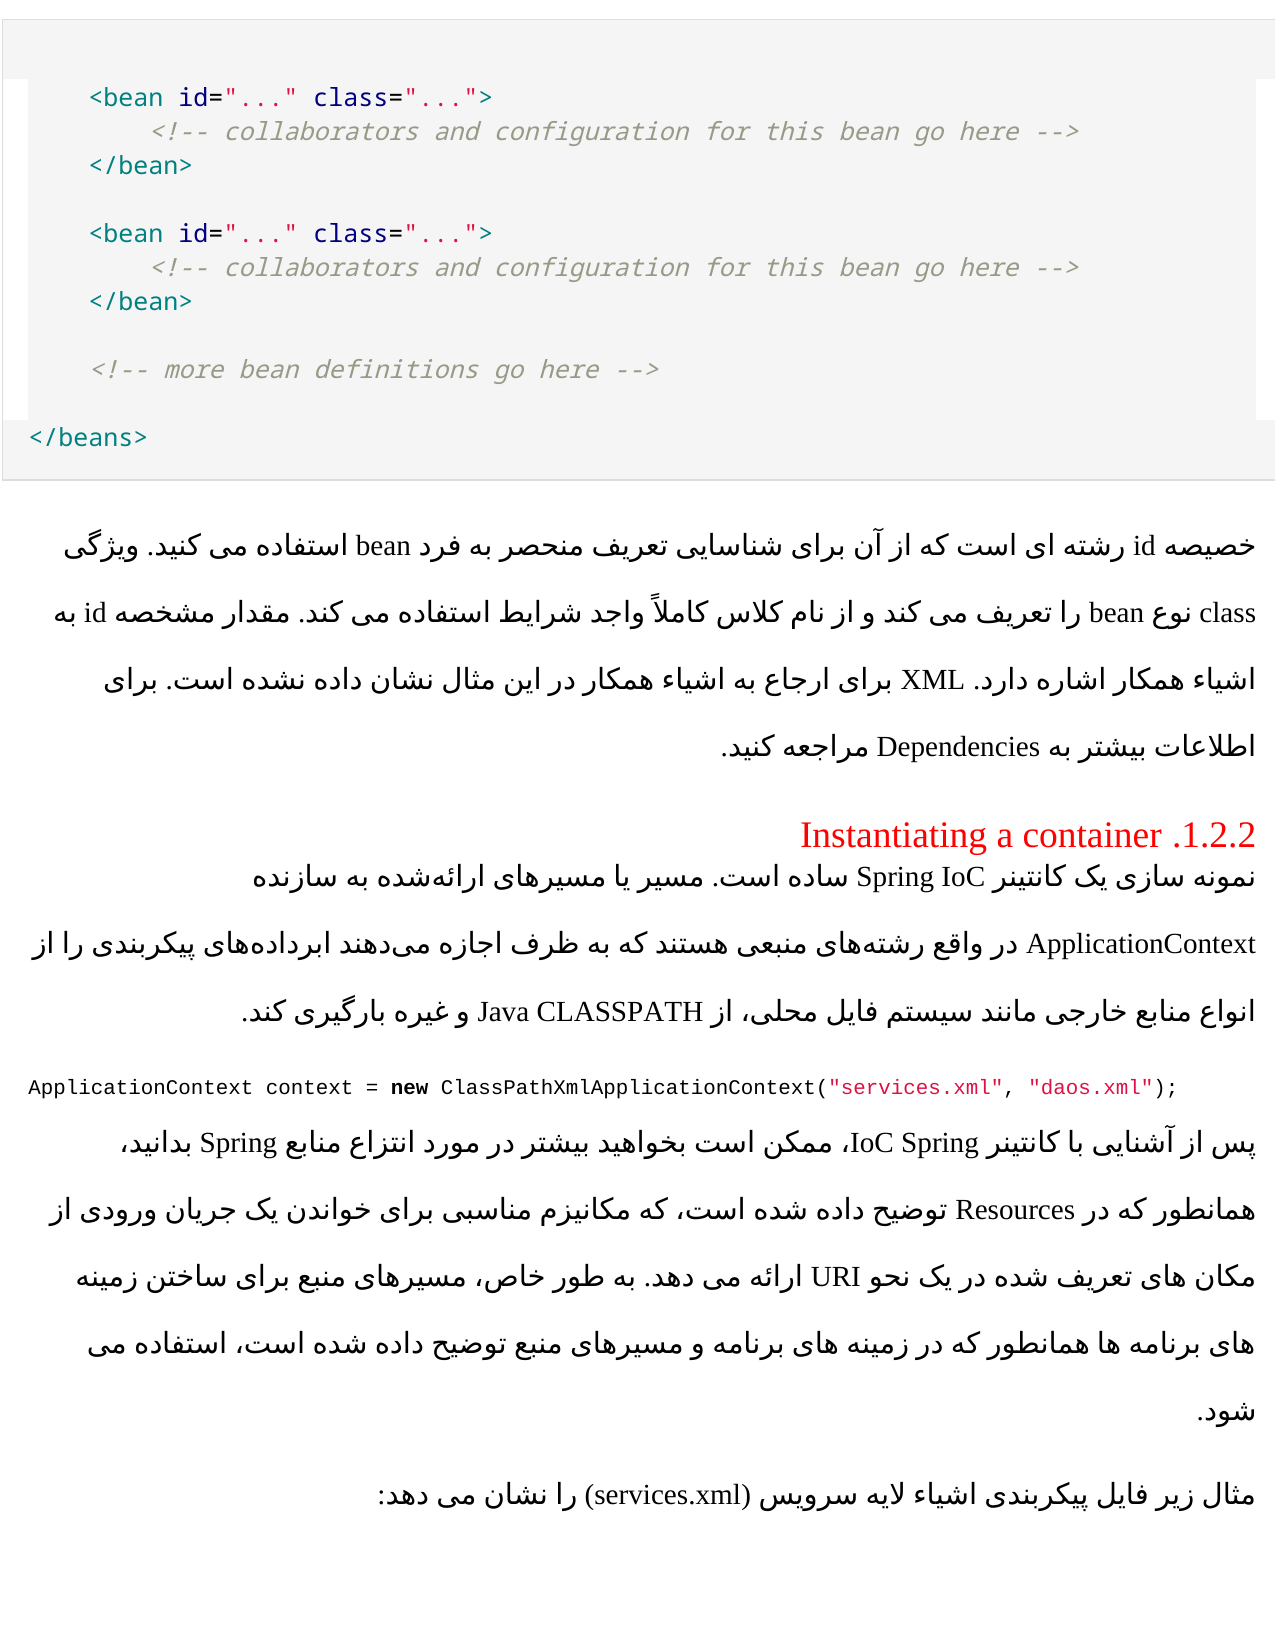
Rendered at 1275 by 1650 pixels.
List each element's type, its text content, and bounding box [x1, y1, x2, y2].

text </bean> [28, 147, 1256, 182]
text <bean id="..." class="..."> [28, 79, 1256, 113]
text پس از آشنایی با کانتینر IoC Spring، ممکن است بخواهید بیشتر در مورد انتزاع منابع Spring بدانید، همانطور که در Resources توضیح داده شده است، که مکانیزم مناسبی برای خواندن یک جریان ورودی از مکان های تعریف شده در یک نحو URI ارائه می دهد. به طور خاص، مسیرهای منبع برای ساختن زمینه های برنامه ها همانطور که در زمینه های برنامه و مسیرهای منبع توضیح داده شده است، استفاده می شود. [28, 1125, 1256, 1427]
text </beans> [3, 393, 1275, 479]
text </bean> [28, 284, 1256, 318]
text <!-- more bean definitions go here --> [28, 352, 1256, 386]
text خصیصه id رشته ای است که از آن برای شناسایی تعریف منحصر به فرد bean استفاده می کنید. ویژگی class نوع bean را تعریف می کند و از نام کلاس کاملاً واجد شرایط استفاده می کند. مقدار مشخصه id به اشیاء همکار اشاره دارد. XML برای ارجاع به اشیاء همکار در این مثال نشان داده نشده است. برای اطلاعات بیشتر به Dependencies مراجعه کنید. [28, 528, 1256, 763]
text <bean id="..." class="..."> [28, 216, 1256, 250]
text مثال زیر فایل پیکربندی اشیاء لایه سرویس (services.xml) را نشان می دهد: [28, 1477, 1256, 1510]
text ApplicationContext context = new ClassPathXmlApplicationContext("services.xml", "daos.xml"); [28, 1077, 1256, 1101]
text نمونه سازی یک کانتینر Spring IoC ساده است. مسیر یا مسیرهای ارائه‌شده به سازنده ApplicationContext در واقع رشته‌های منبعی هستند که به ظرف اجازه می‌دهند ابرداده‌های پیکربندی را از انواع منابع خارجی مانند سیستم فایل محلی، از Java CLASSPATH و غیره بارگیری کند. [28, 859, 1256, 1027]
subtitle 1.2.2. Instantiating a container [28, 813, 1256, 856]
text <!-- collaborators and configuration for this bean go here --> [28, 250, 1256, 284]
text <!-- collaborators and configuration for this bean go here --> [28, 113, 1256, 147]
